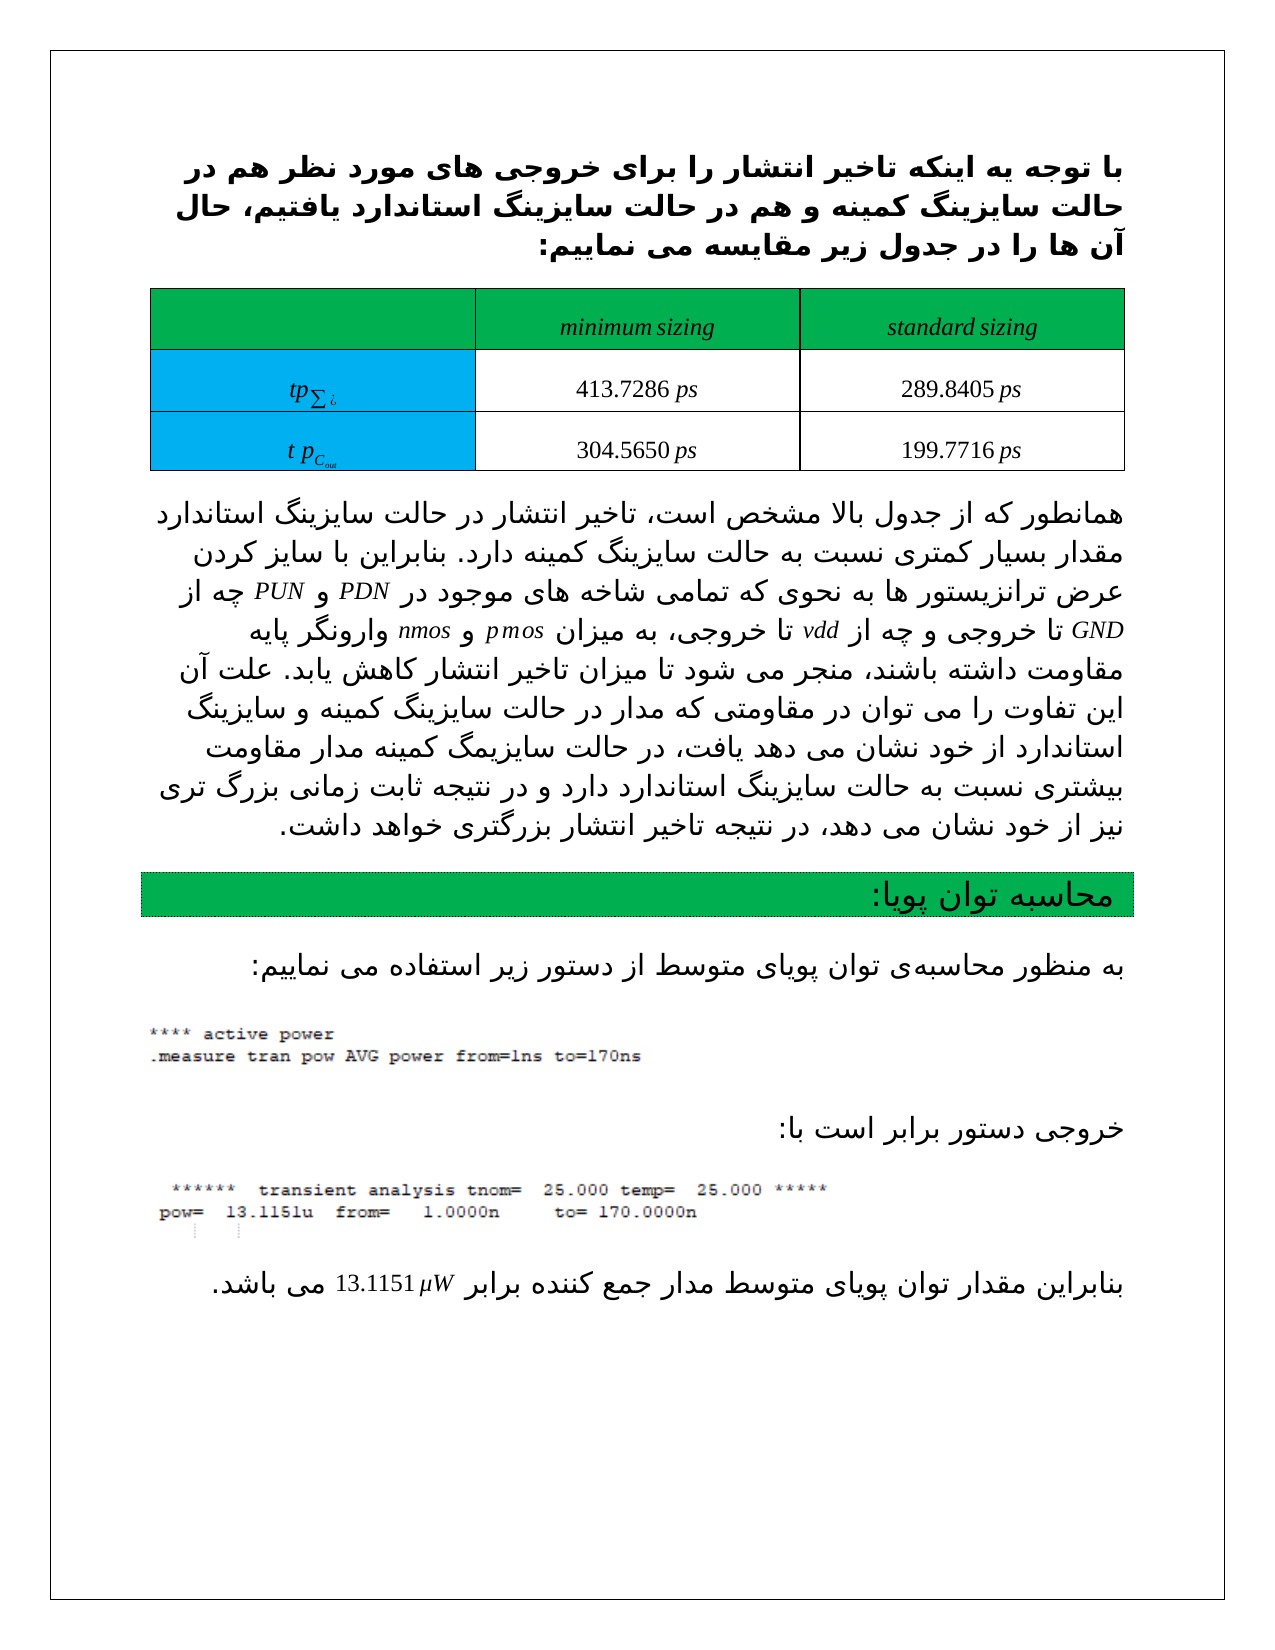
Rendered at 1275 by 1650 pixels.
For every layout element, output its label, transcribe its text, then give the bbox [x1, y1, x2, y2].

table_cell [801, 412, 1124, 470]
text بنابراین مقدار توان پویای متوسط مدار جمع کننده برابر می باشد. [150, 1267, 1125, 1301]
text با توجه یه اینکه تاخیر انتشار را برای خروجی های مورد نظر هم در حالت سایزینگ کمینه و هم در حالت سایزینگ استاندارد یافتیم، حال آن ها را در جدول زیر مقایسه می نماییم: [150, 150, 1125, 262]
table_cell [151, 412, 475, 470]
table_header [801, 289, 1124, 349]
table_cell [476, 412, 799, 470]
text خروجی دستور برابر است با: [150, 1111, 1125, 1145]
picture [149, 1175, 841, 1238]
picture [149, 1011, 656, 1082]
table_cell [801, 350, 1124, 411]
text به منظور محاسبه‌ی توان پویای متوسط از دستور زیر استفاده می نماییم: [150, 948, 1125, 982]
text همانطور که از جدول بالا مشخص است، تاخیر انتشار در حالت سایزینگ استاندارد مقدار بسیار کمتری نسبت به حالت سایزینگ کمینه دارد. بنابراین با سایز کردن عرض ترانزیستور ها به نحوی که تمامی شاخه های موجود در و چه از تا خروجی و چه از تا خروجی، به میزان و وارونگر پایه مقاومت داشته باشند، منجر می شود تا میزان تاخیر انتشار کاهش یابد. علت آن این تفاوت را می توان در مقاومتی که مدار در حالت سایزینگ کمینه و سایزینگ استاندارد از خود نشان می دهد یافت، در حالت سایزیمگ کمینه مدار مقاومت بیشتری نسبت به حالت سایزینگ استاندارد دارد و در نتیجه ثابت زمانی بزرگ تری نیز از خود نشان می دهد، در نتیجه تاخیر انتشار بزرگتری خواهد داشت. [150, 496, 1125, 842]
table_header [476, 289, 799, 349]
table_header [151, 289, 475, 349]
table_cell [151, 350, 475, 411]
table_cell [476, 350, 799, 411]
text محاسبه توان پویا: [141, 872, 1134, 917]
